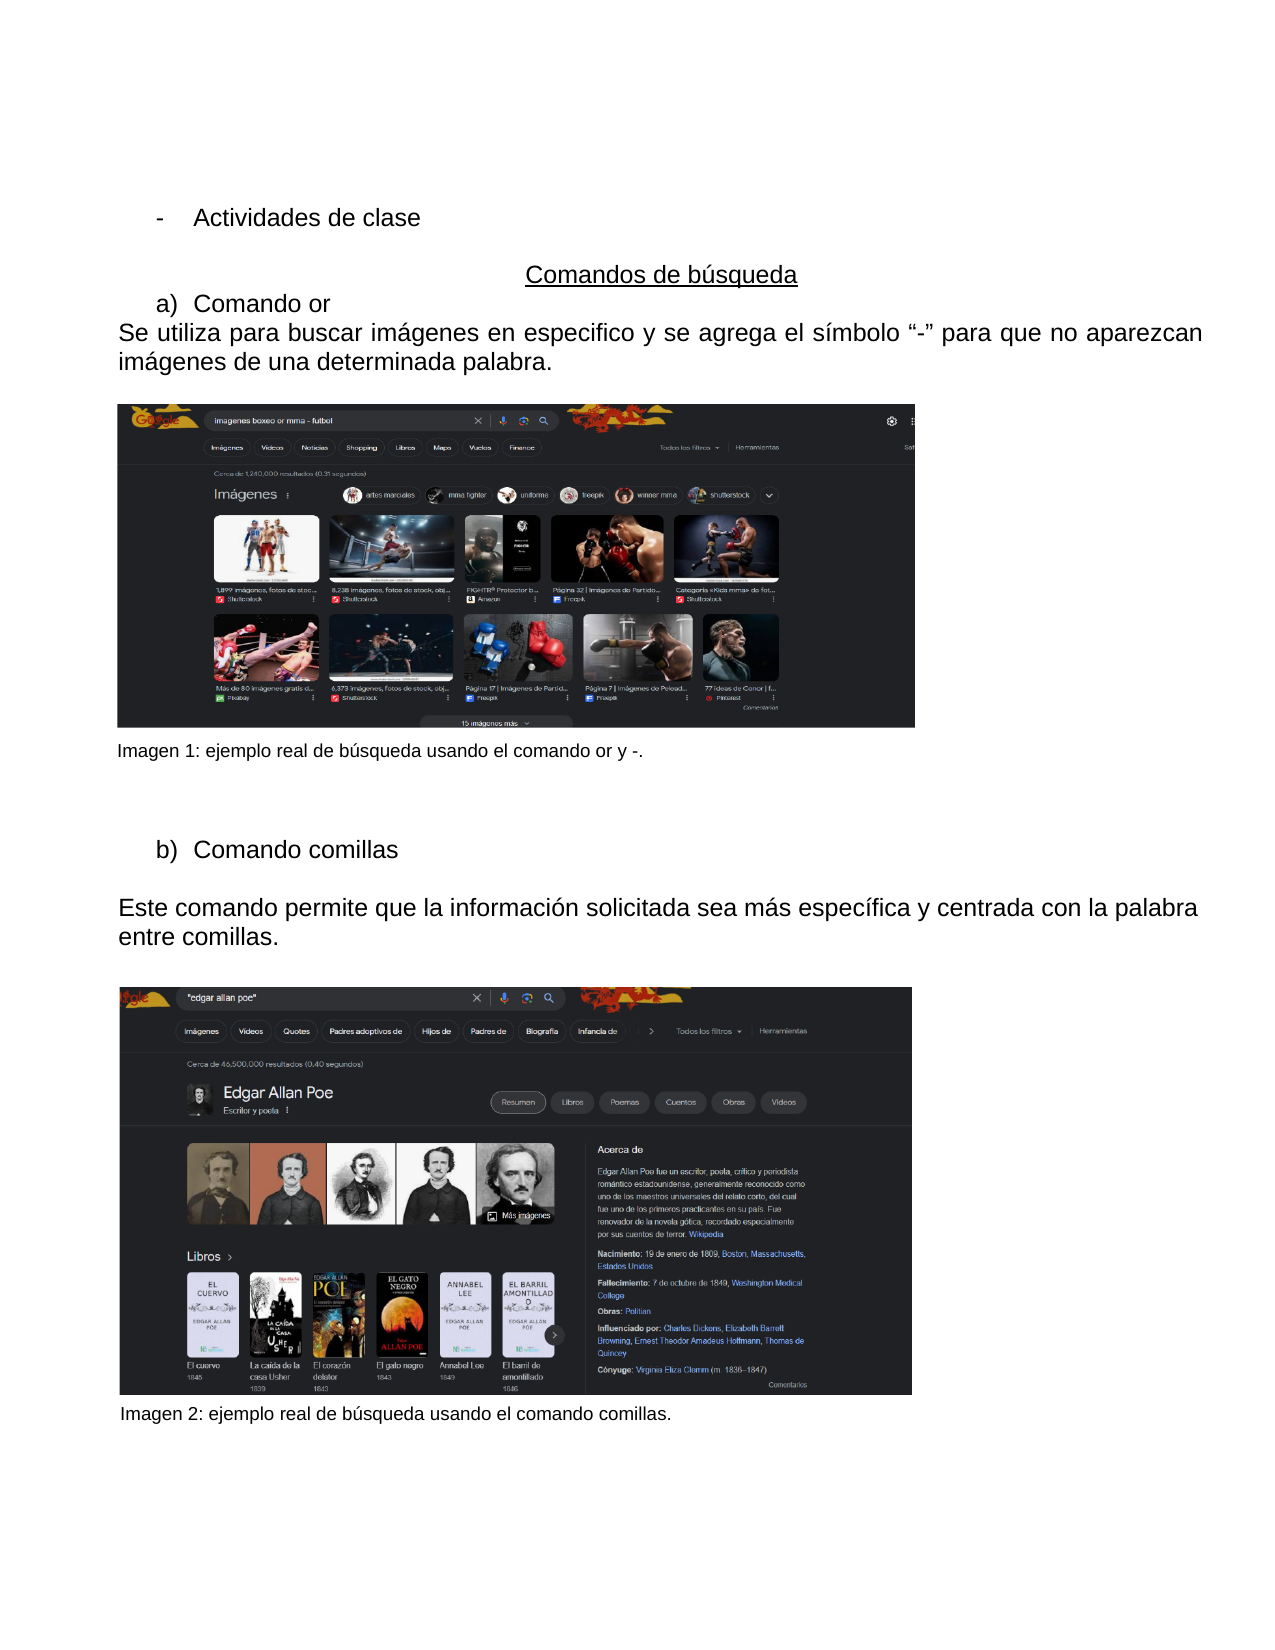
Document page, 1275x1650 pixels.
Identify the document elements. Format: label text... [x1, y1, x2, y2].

text Este comando permite que la información solicitada sea más específica y centrada con la palabra entre comillas. [118, 893, 1205, 950]
picture [118, 987, 911, 1394]
text Comandos de búsqueda [118, 260, 1205, 289]
list Actividades de clase [156, 203, 1205, 232]
list Comando or [156, 289, 1205, 318]
text Se utiliza para buscar imágenes en especifico y se agrega el símbolo “-” para que no aparezcan imágenes de una determinada palabra. [118, 318, 1205, 375]
picture [117, 404, 915, 727]
list Comando comillas [156, 835, 1205, 864]
